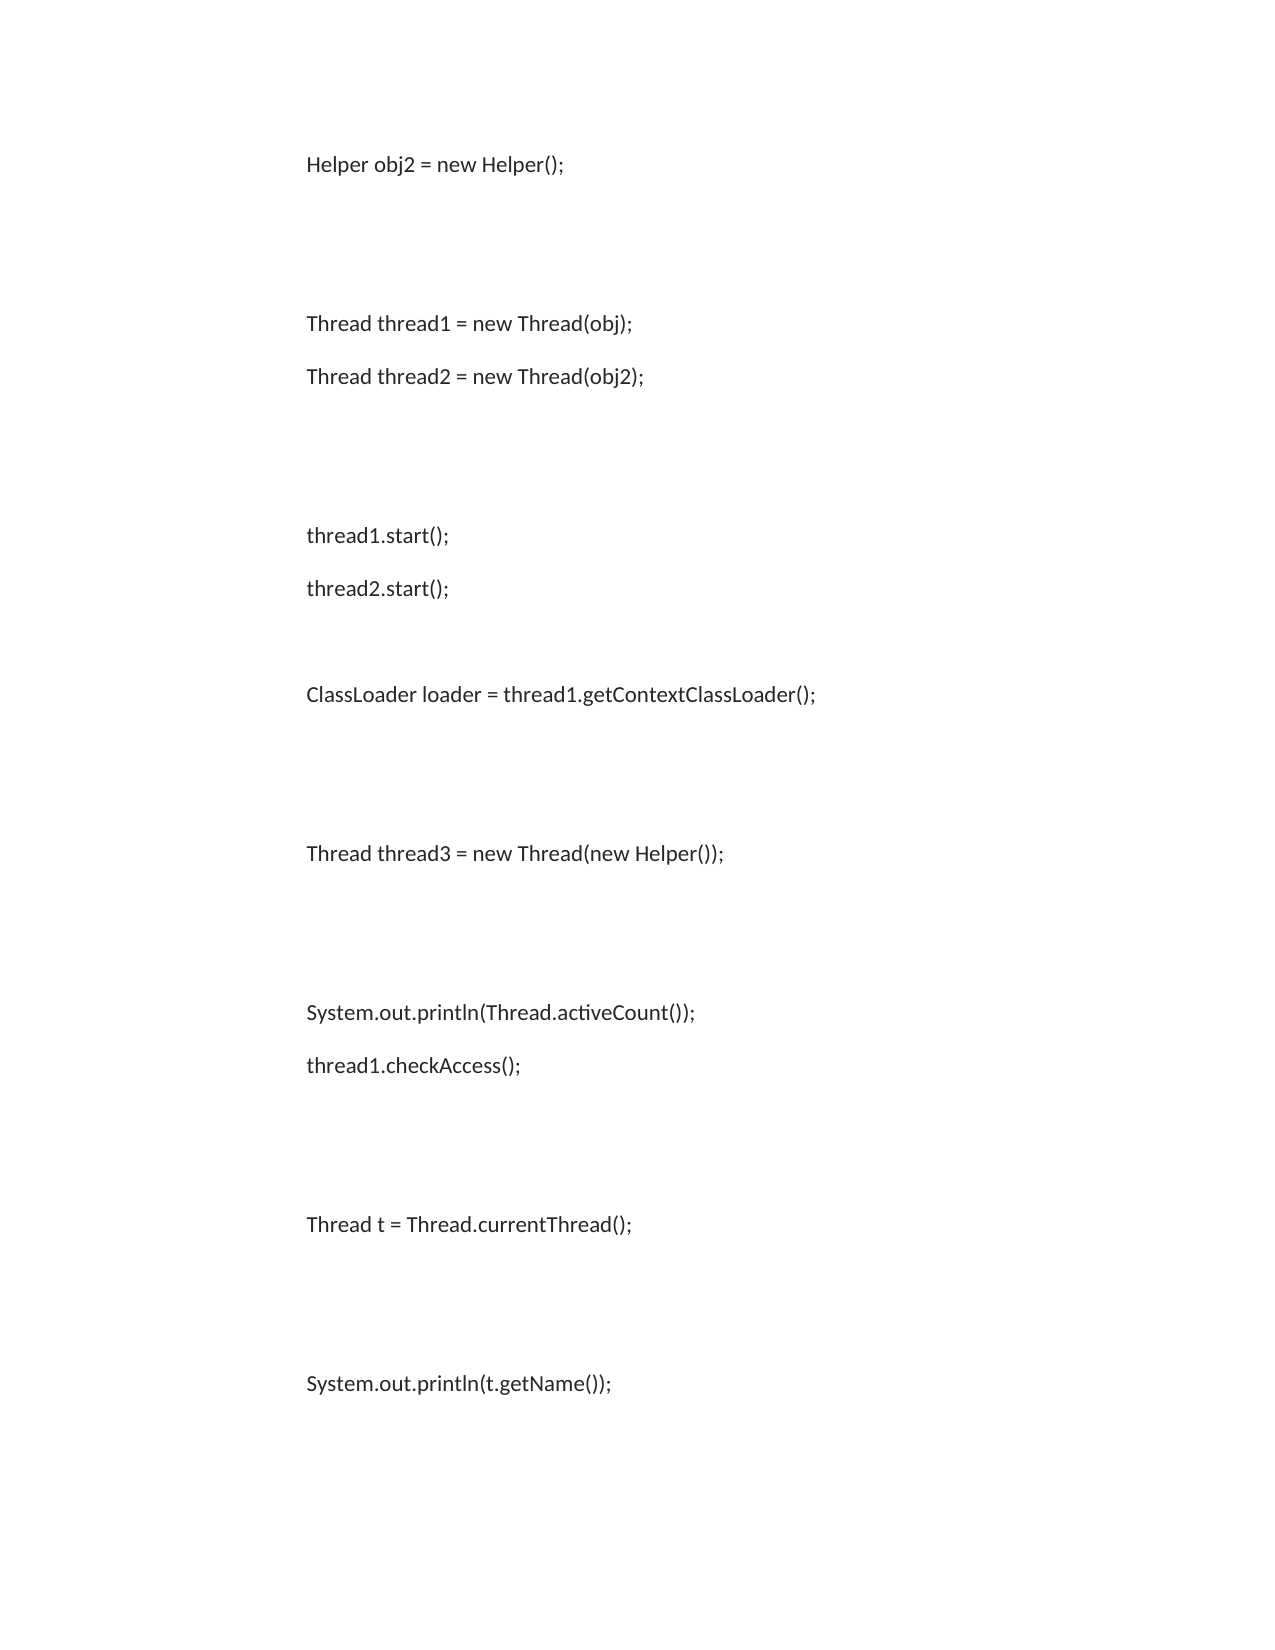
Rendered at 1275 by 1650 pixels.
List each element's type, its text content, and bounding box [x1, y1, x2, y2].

text System.out.println(t.getName()); [156, 1369, 1118, 1397]
text Thread thread3 = new Thread(new Helper()); [156, 839, 1118, 867]
text Thread t = Thread.currentThread(); [156, 1210, 1118, 1238]
text Thread thread1 = new Thread(obj); [156, 309, 1118, 337]
text thread1.checkAccess(); [156, 1051, 1118, 1079]
text Helper obj2 = new Helper(); [156, 150, 1118, 178]
text thread2.start(); [156, 574, 1118, 602]
text thread1.start(); [156, 521, 1118, 549]
text ClassLoader loader = thread1.getContextClassLoader(); [156, 680, 1118, 708]
text Thread thread2 = new Thread(obj2); [156, 362, 1118, 390]
text System.out.println(Thread.activeCount()); [156, 998, 1118, 1026]
